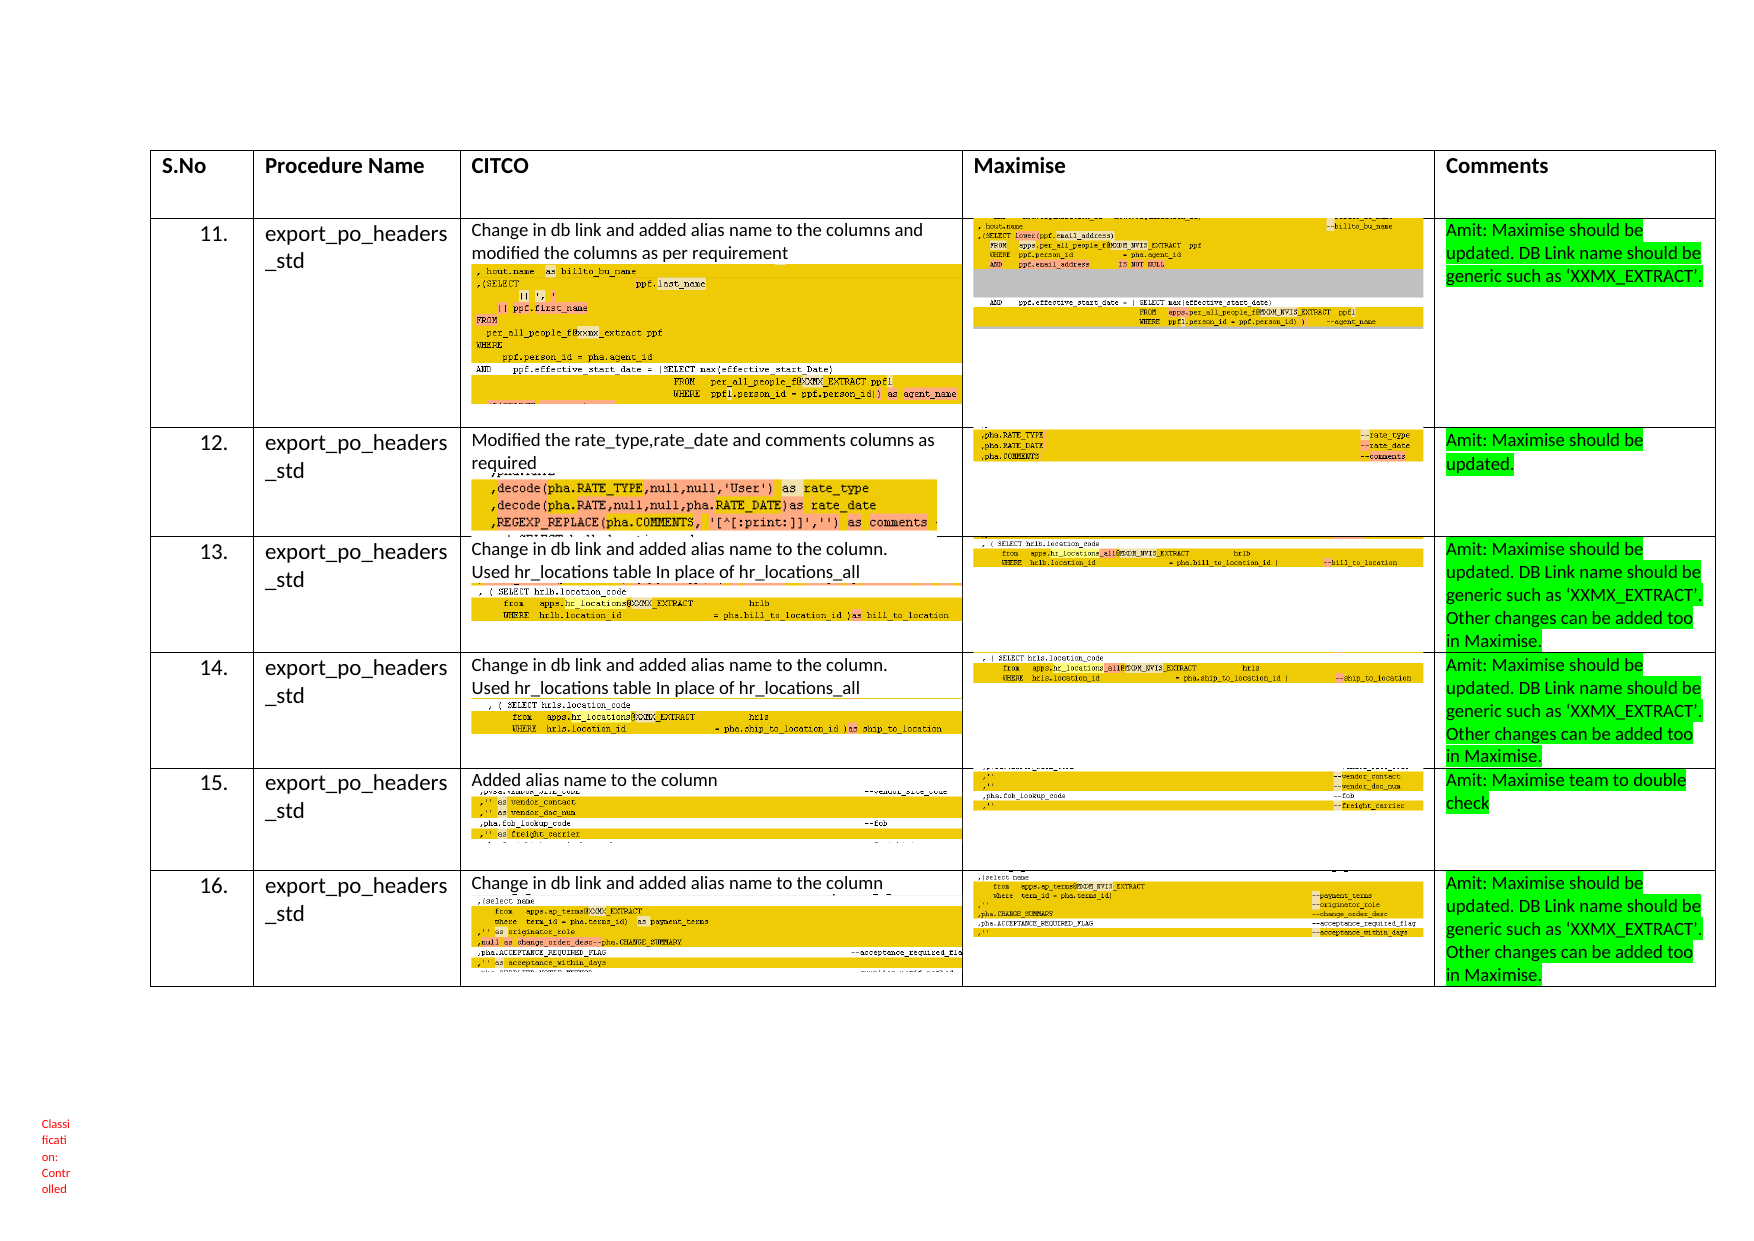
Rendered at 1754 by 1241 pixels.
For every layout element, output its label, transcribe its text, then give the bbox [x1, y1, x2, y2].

table_cell Change in db link and added alias name to the columns and modified the columns as per requirement [461, 219, 962, 427]
table_cell export_po_headers_std [254, 871, 460, 986]
table_header CITCO [461, 151, 962, 218]
table_cell Change in db link and added alias name to the column [461, 871, 962, 986]
table_cell [151, 219, 253, 427]
table_cell [963, 428, 1434, 536]
table_header S.No [151, 151, 253, 218]
picture [973, 427, 1424, 464]
table_header Maximise [963, 151, 1434, 218]
table_cell [963, 871, 1434, 986]
picture [973, 218, 1424, 329]
table_cell Amit: Maximise should be updated. [1435, 428, 1715, 536]
picture [471, 698, 963, 734]
picture [471, 264, 963, 404]
picture [973, 871, 1424, 939]
table_cell export_po_headers_std [254, 428, 460, 536]
table_cell Amit: Maximise should be updated. DB Link name should be generic such as ‘XXMX_EXTRACT’. Other changes can be added too in Maximise. [1542, 537, 1715, 652]
picture [973, 537, 1424, 567]
table_cell [151, 871, 253, 986]
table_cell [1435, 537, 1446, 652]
table_cell [151, 769, 253, 870]
picture [973, 768, 1424, 812]
table_cell Amit: Maximise should be updated. DB Link name should be generic such as ‘XXMX_EXTRACT’. Other changes can be added too in Maximise. [1435, 653, 1715, 767]
table_cell [963, 769, 1434, 870]
table_cell export_po_headers_std [254, 653, 460, 767]
table_cell Added alias name to the column [461, 769, 962, 870]
picture [471, 791, 963, 843]
table_cell Change in db link and added alias name to the column. Used hr_locations table In place of hr_locations_all [461, 537, 962, 652]
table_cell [1435, 219, 1715, 427]
table_cell export_po_headers_std [254, 769, 460, 870]
table_cell Change in db link and added alias name to the column. Used hr_locations table In place of hr_locations_all [461, 653, 962, 767]
table_cell [151, 653, 253, 767]
table_cell export_po_headers_std [254, 537, 460, 652]
table_cell Modified the rate_type,rate_date and comments columns as required [461, 428, 962, 536]
table_cell [963, 219, 1434, 427]
table_cell [963, 653, 1434, 767]
table_cell [151, 537, 253, 652]
picture [471, 583, 963, 623]
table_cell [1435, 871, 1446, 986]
picture [471, 894, 963, 972]
table_header Procedure Name [254, 151, 460, 218]
table_cell [151, 428, 253, 536]
table_cell Amit: Maximise team to double check [1435, 769, 1715, 870]
picture [973, 652, 1424, 685]
table_cell Amit: Maximise should be updated. DB Link name should be generic such as ‘XXMX_EXTRACT’. Other changes can be added too in Maximise. [1542, 871, 1715, 986]
table_header Comments [1435, 151, 1715, 218]
picture [471, 473, 937, 537]
table_cell [963, 537, 1434, 652]
table_cell export_po_headers_std [254, 219, 460, 427]
